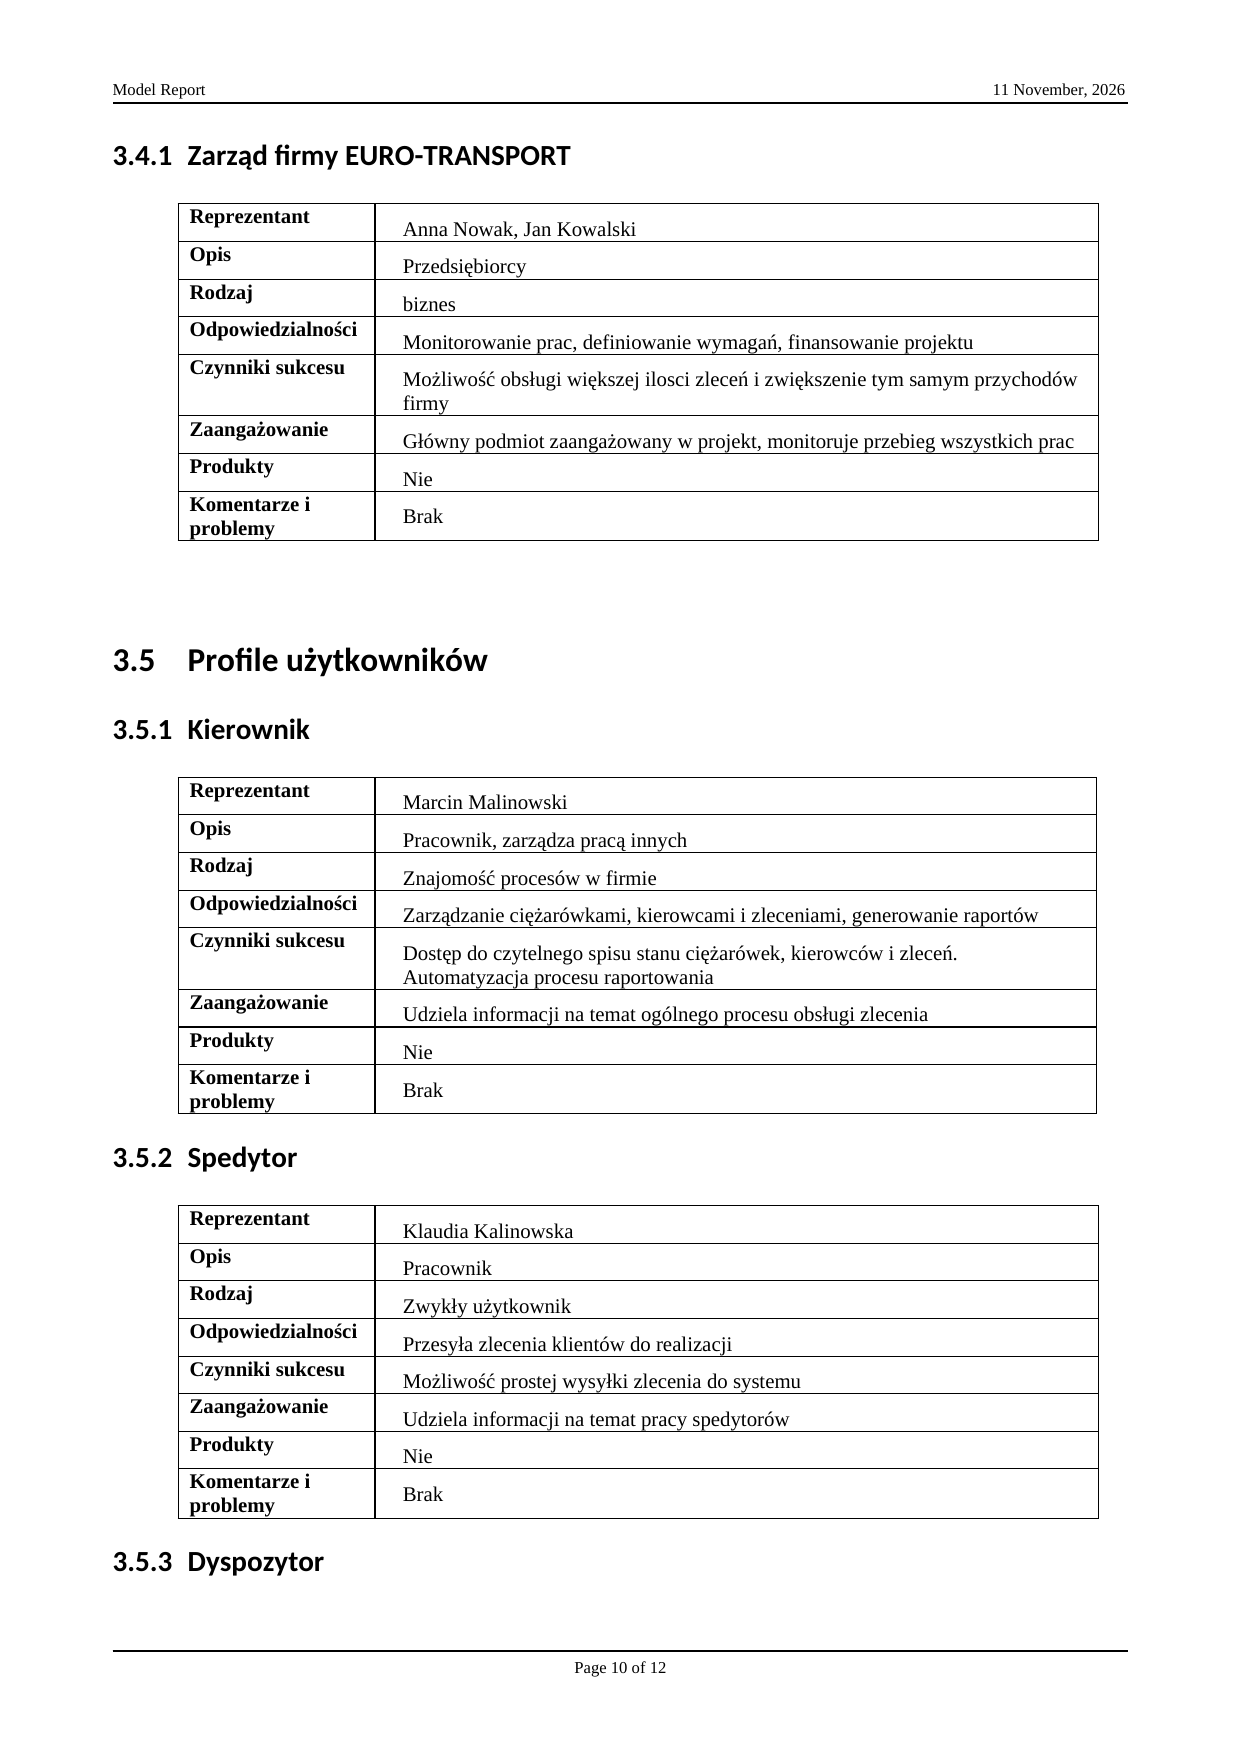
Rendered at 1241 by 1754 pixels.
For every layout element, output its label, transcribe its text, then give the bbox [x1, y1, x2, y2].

table_header Klaudia Kalinowska [376, 1206, 1098, 1243]
table_cell Produkty [179, 1028, 374, 1064]
table_cell Komentarze i problemy [179, 1065, 374, 1113]
table_cell Czynniki sukcesu [179, 1357, 374, 1393]
table_cell Odpowiedzialności [179, 1319, 374, 1356]
subtitle Dyspozytor [112, 1543, 1128, 1579]
table_header Anna Nowak, Jan Kowalski [376, 204, 1098, 241]
table_cell Nie [376, 1028, 1096, 1064]
subtitle Zarząd firmy EURO-TRANSPORT [112, 137, 1128, 173]
table_cell Zaangażowanie [179, 990, 374, 1026]
subtitle Profile użytkowników [112, 639, 1128, 680]
table_cell Przesyła zlecenia klientów do realizacji [376, 1319, 1098, 1356]
table_cell Monitorowanie prac, definiowanie wymagań, finansowanie projektu [376, 317, 1098, 354]
table_cell Opis [179, 1244, 374, 1280]
table_cell Rodzaj [179, 280, 374, 316]
table_cell Pracownik, zarządza pracą innych [376, 815, 1096, 852]
table_cell Znajomość procesów w firmie [376, 853, 1096, 889]
table_cell Brak [376, 1469, 1098, 1517]
table_cell Rodzaj [179, 853, 374, 889]
table_cell Możliwość obsługi większej ilosci zleceń i zwiększenie tym samym przychodów firmy [376, 355, 1098, 415]
table_cell Dostęp do czytelnego spisu stanu ciężarówek, kierowców i zleceń. Automatyzacja procesu raportowania [376, 928, 1096, 989]
table_cell Zarządzanie ciężarówkami, kierowcami i zleceniami, generowanie raportów [376, 891, 1096, 927]
table_cell Opis [179, 242, 374, 278]
subtitle Kierownik [112, 711, 1128, 747]
table_cell Czynniki sukcesu [179, 355, 374, 415]
table_cell Udziela informacji na temat ogólnego procesu obsługi zlecenia [376, 990, 1096, 1026]
table_cell Nie [376, 1432, 1098, 1468]
table_cell Możliwość prostej wysyłki zlecenia do systemu [376, 1357, 1098, 1393]
table_header Reprezentant [179, 1206, 374, 1243]
table_cell Czynniki sukcesu [179, 928, 374, 989]
table_cell Odpowiedzialności [179, 317, 374, 354]
table_cell Brak [376, 1065, 1096, 1113]
table_cell Rodzaj [179, 1281, 374, 1318]
table_cell Brak [376, 492, 1098, 540]
table_header Reprezentant [179, 778, 374, 814]
table_cell Zaangażowanie [179, 1394, 374, 1431]
table_cell Produkty [179, 1432, 374, 1468]
table_cell Przedsiębiorcy [376, 242, 1098, 278]
table_header Reprezentant [179, 204, 374, 241]
table_cell Komentarze i problemy [179, 1469, 374, 1517]
table_cell Opis [179, 815, 374, 852]
table_cell biznes [376, 280, 1098, 316]
table_cell Główny podmiot zaangażowany w projekt, monitoruje przebieg wszystkich prac [376, 416, 1098, 453]
table_cell Produkty [179, 454, 374, 491]
table_cell Zaangażowanie [179, 416, 374, 453]
table_cell Nie [376, 454, 1098, 491]
table_cell Zwykły użytkownik [376, 1281, 1098, 1318]
table_cell Pracownik [376, 1244, 1098, 1280]
table_header Marcin Malinowski [376, 778, 1096, 814]
table_cell Udziela informacji na temat pracy spedytorów [376, 1394, 1098, 1431]
table_cell Odpowiedzialności [179, 891, 374, 927]
subtitle Spedytor [112, 1139, 1128, 1175]
table_cell Komentarze i problemy [179, 492, 374, 540]
